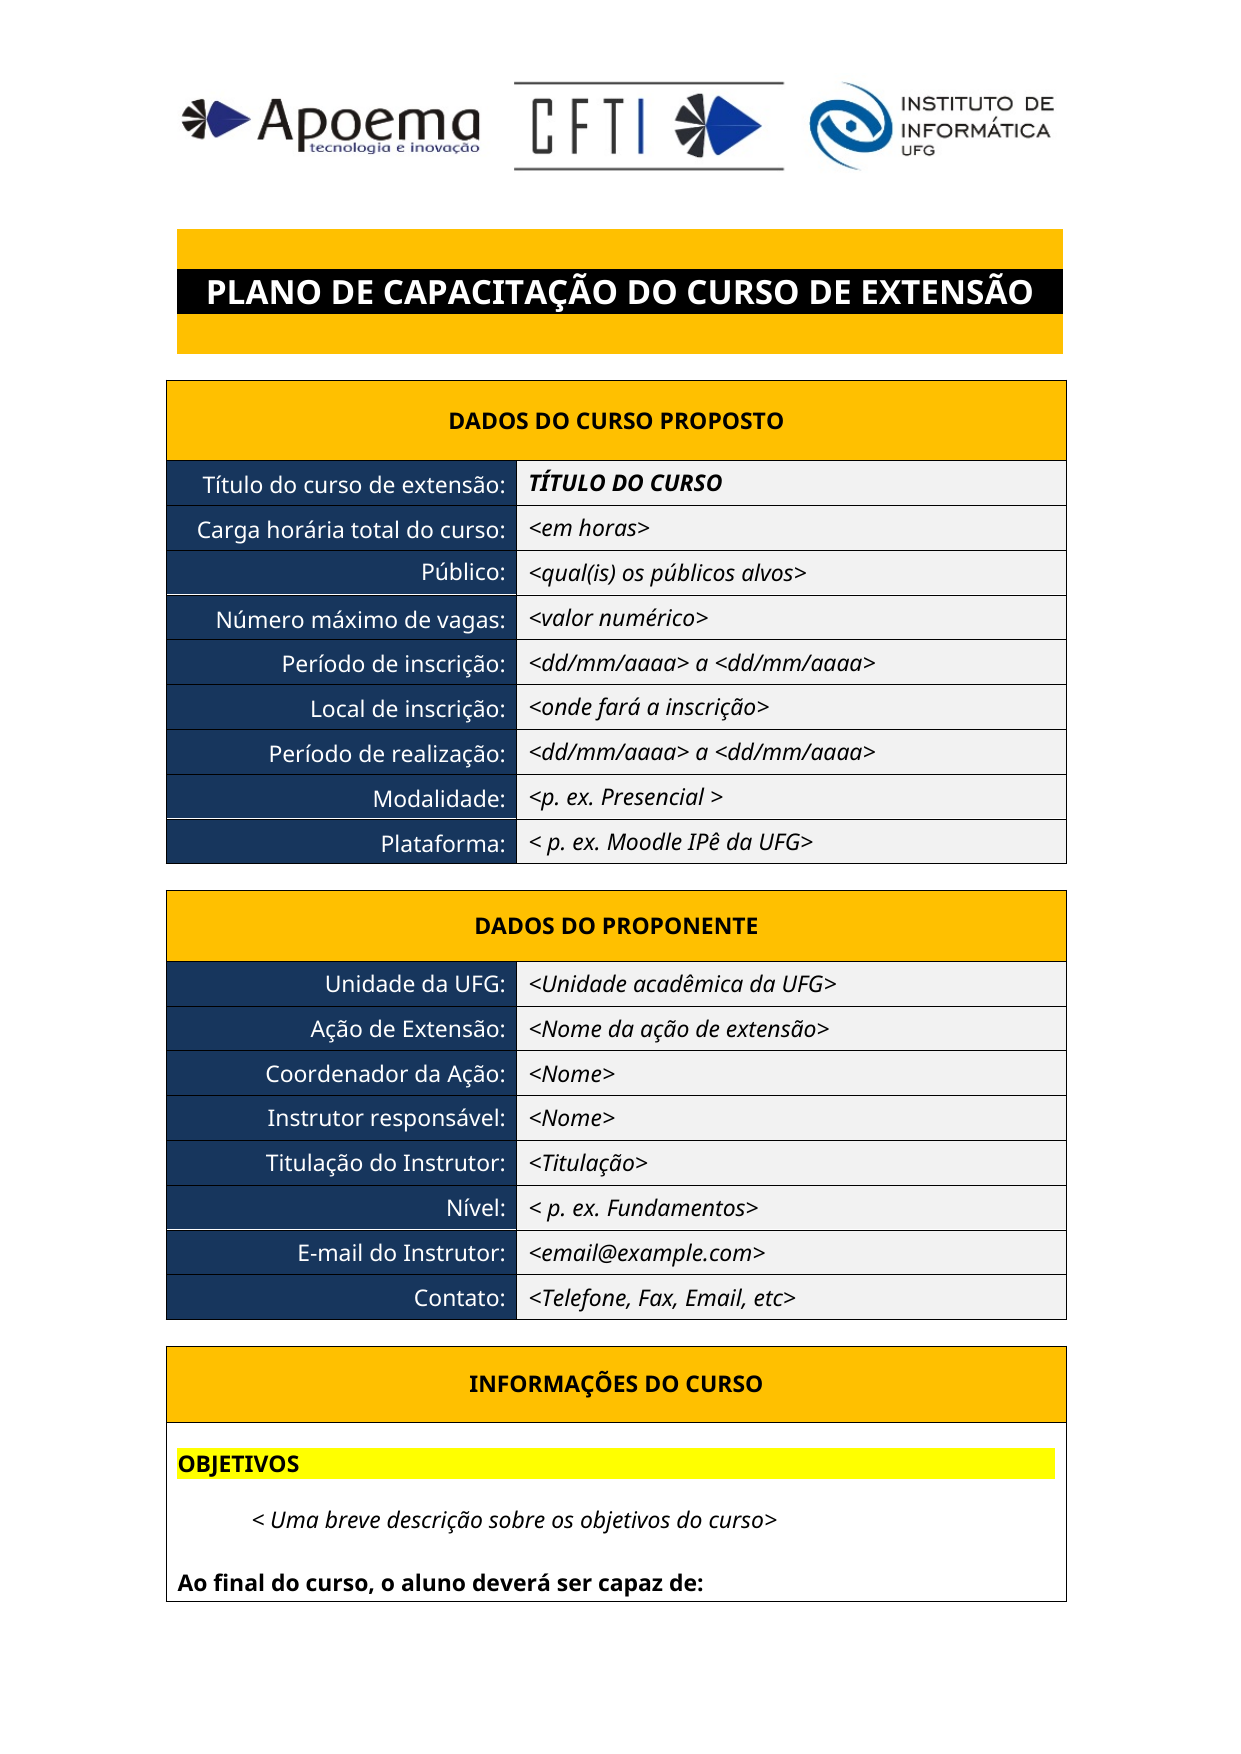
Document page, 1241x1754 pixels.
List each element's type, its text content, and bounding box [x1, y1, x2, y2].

table_header INFORMAÇÕES DO CURSO [167, 1347, 1066, 1422]
table_cell Unidade da UFG: [167, 962, 516, 1006]
table_cell Instrutor responsável: [167, 1096, 516, 1140]
table_cell <email@example.com> [517, 1231, 1066, 1274]
table_cell <qual(is) os públicos alvos> [517, 551, 1066, 594]
text PLANO DE CAPACITAÇÃO DO CURSO DE EXTENSÃO [177, 269, 1063, 314]
table_cell <Titulação> [517, 1141, 1066, 1185]
table_cell <Nome da ação de extensão> [517, 1007, 1066, 1050]
table_cell Período de inscrição: [167, 640, 516, 684]
table_cell Local de inscrição: [167, 685, 516, 729]
table_cell Carga horária total do curso: [167, 506, 516, 550]
table_cell Contato: [167, 1275, 516, 1319]
table_cell <p. ex. Presencial > [517, 775, 1066, 818]
picture [177, 73, 1063, 179]
table_cell Nível: [167, 1186, 516, 1229]
table_cell Período de realização: [167, 730, 516, 774]
table_cell Título do curso de extensão: [167, 461, 516, 505]
table_cell <valor numérico> [517, 596, 1066, 639]
table_header DADOS DO CURSO PROPOSTO [167, 381, 1066, 460]
table_cell Modalidade: [167, 775, 516, 818]
table_cell < p. ex. Moodle IPê da UFG> [517, 820, 1066, 863]
table_cell <dd/mm/aaaa> a <dd/mm/aaaa> [517, 640, 1066, 684]
table_cell TÍTULO DO CURSO [517, 461, 1066, 505]
table_cell E-mail do Instrutor: [167, 1231, 516, 1274]
table_cell <Nome> [517, 1096, 1066, 1140]
table_cell <onde fará a inscrição> [517, 685, 1066, 729]
table_cell <em horas> [517, 506, 1066, 550]
table_cell Número máximo de vagas: [167, 596, 516, 639]
table_cell Coordenador da Ação: [167, 1051, 516, 1095]
table_cell Ação de Extensão: [167, 1007, 516, 1050]
table_header DADOS DO PROPONENTE [167, 891, 1066, 961]
table_cell <Telefone, Fax, Email, etc> [517, 1275, 1066, 1319]
table_cell <dd/mm/aaaa> a <dd/mm/aaaa> [517, 730, 1066, 774]
table_cell <Unidade acadêmica da UFG> [517, 962, 1066, 1006]
table_cell <Nome> [517, 1051, 1066, 1095]
table_cell Público: [167, 551, 516, 594]
table_cell Plataforma: [167, 820, 516, 863]
table_cell < p. ex. Fundamentos> [517, 1186, 1066, 1229]
table_cell Titulação do Instrutor: [167, 1141, 516, 1185]
